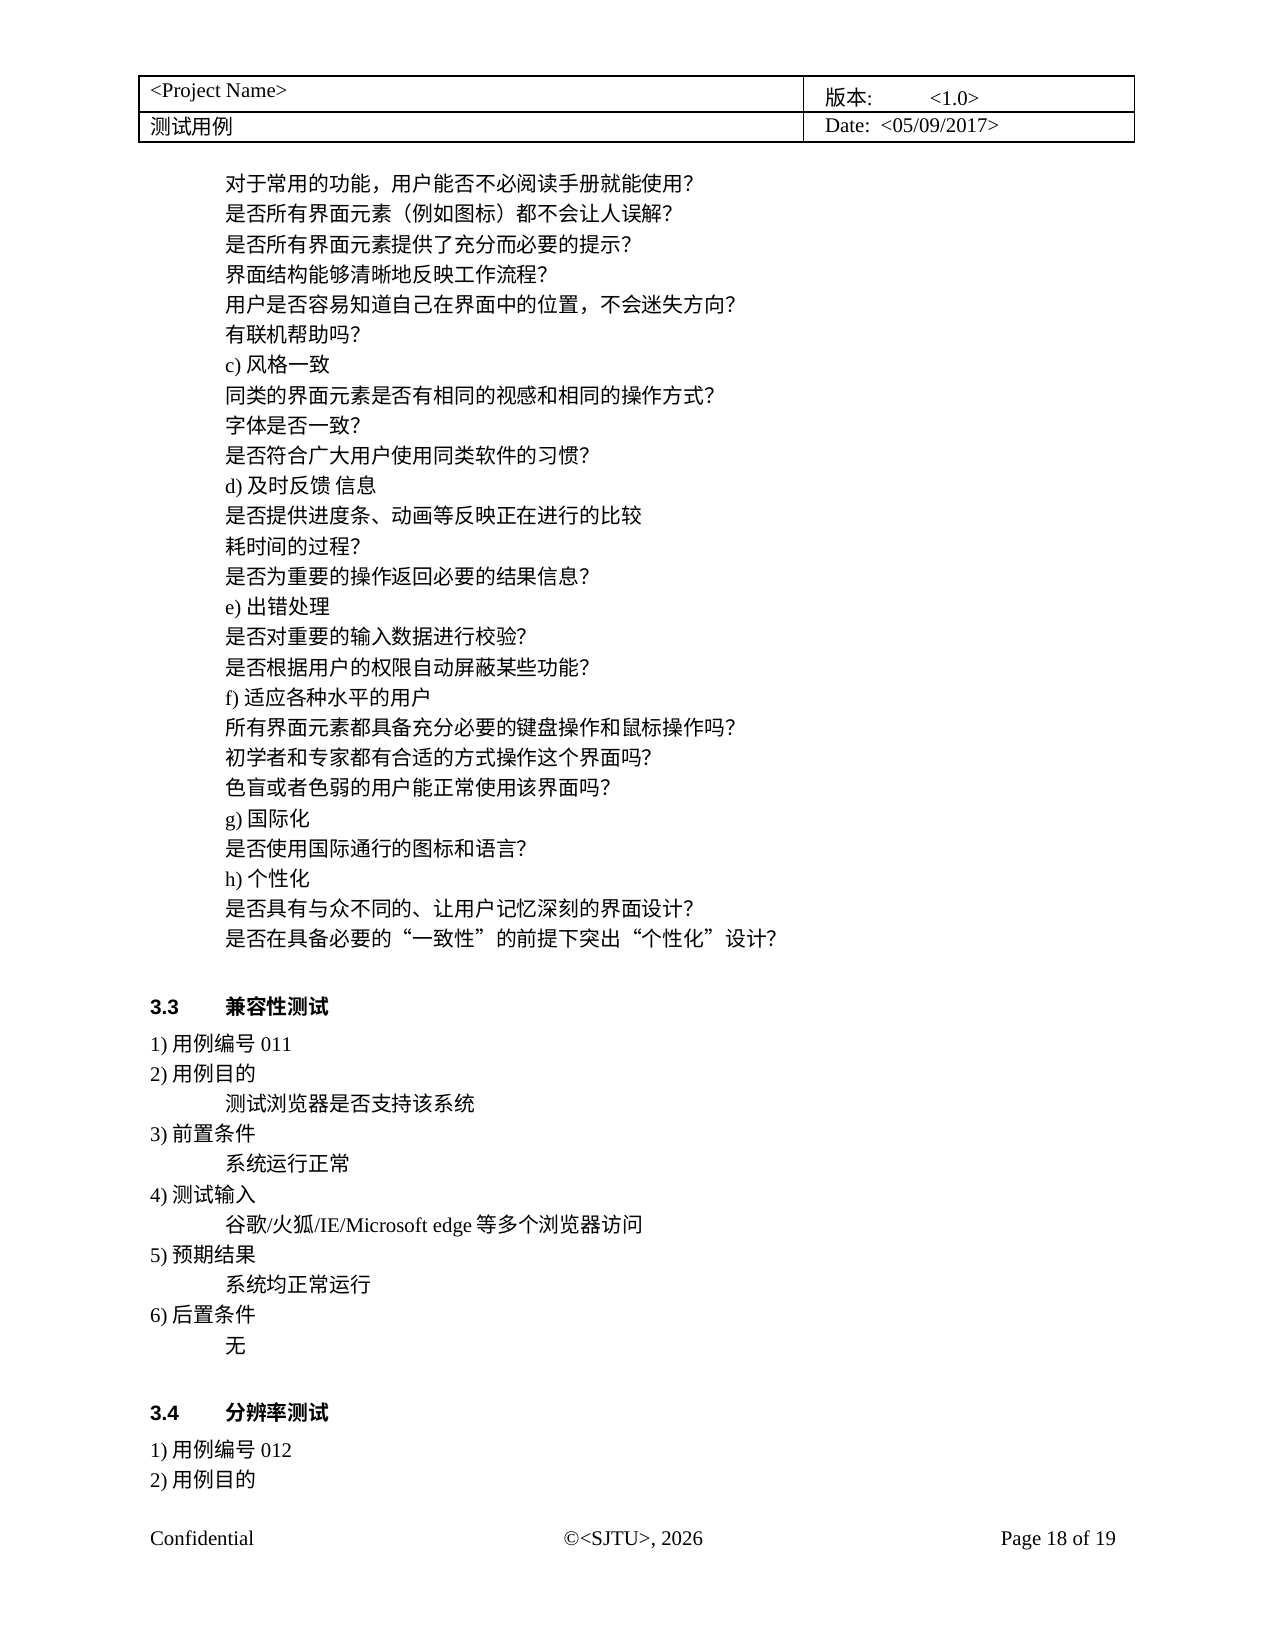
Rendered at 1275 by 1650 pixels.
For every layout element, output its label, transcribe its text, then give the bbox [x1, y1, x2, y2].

text d) 及时反馈 信息 [150, 469, 1125, 500]
text e) 出错处理 [150, 590, 1125, 621]
list 1) 用例编号 012 [150, 1433, 1125, 1463]
text 是否所有界面元素提供了充分而必要的提示？ [150, 228, 1125, 258]
text h) 个性化 [150, 862, 1125, 892]
list 测试浏览器是否支持该系统 [150, 1087, 1125, 1117]
text 是否所有界面元素（例如图标）都不会让人误解？ [150, 198, 1125, 228]
text 所有界面元素都具备充分必要的键盘操作和鼠标操作吗？ [150, 711, 1125, 741]
text 谷歌/火狐/IE/Microsoft edge等多个浏览器访问 [150, 1208, 1125, 1238]
list 6) 后置条件 [150, 1299, 1125, 1329]
text 耗时间的过程？ [150, 530, 1125, 560]
text 是否使用国际通行的图标和语言？ [150, 832, 1125, 862]
text 是否根据用户的权限自动屏蔽某些功能？ [150, 651, 1125, 681]
text 是否符合广大用户使用同类软件的习惯？ [150, 439, 1125, 469]
text 是否提供进度条、动画等反映正在进行的比较 [150, 500, 1125, 530]
text 色盲或者色弱的用户能正常使用该界面吗？ [150, 772, 1125, 802]
text 是否为重要的操作返回必要的结果信息？ [150, 560, 1125, 590]
text 3) 前置条件 [150, 1117, 1125, 1148]
text 同类的界面元素是否有相同的视感和相同的操作方式？ [150, 379, 1125, 409]
text 是否对重要的输入数据进行校验？ [150, 621, 1125, 651]
text g) 国际化 [150, 802, 1125, 832]
text 系统运行正常 [150, 1148, 1125, 1178]
text 是否具有与众不同的、让用户记忆深刻的界面设计？ [150, 892, 1125, 923]
text 初学者和专家都有合适的方式操作这个界面吗？ [150, 741, 1125, 772]
text 对于常用的功能，用户能否不必阅读手册就能使用？ [150, 167, 1125, 198]
text 界面结构能够清晰地反映工作流程？ [150, 258, 1125, 288]
list 无 [150, 1329, 1125, 1359]
subtitle 兼容性测试 [150, 990, 1125, 1021]
list 4) 测试输入 [150, 1178, 1125, 1208]
list 5) 预期结果 [150, 1238, 1125, 1268]
text 用户是否容易知道自己在界面中的位置，不会迷失方向？ [150, 288, 1125, 318]
subtitle 分辨率测试 [150, 1397, 1125, 1427]
text c) 风格一致 [150, 349, 1125, 379]
text 有联机帮助吗？ [150, 318, 1125, 349]
list 2) 用例目的 [150, 1057, 1125, 1087]
list 2) 用例目的 [150, 1463, 1125, 1493]
text 是否在具备必要的“一致性”的前提下突出“个性化”设计？ [150, 923, 1125, 953]
text 字体是否一致？ [150, 409, 1125, 439]
list 系统均正常运行 [150, 1268, 1125, 1299]
list 1) 用例编号 011 [150, 1027, 1125, 1057]
text f) 适应各种水平的用户 [150, 681, 1125, 711]
